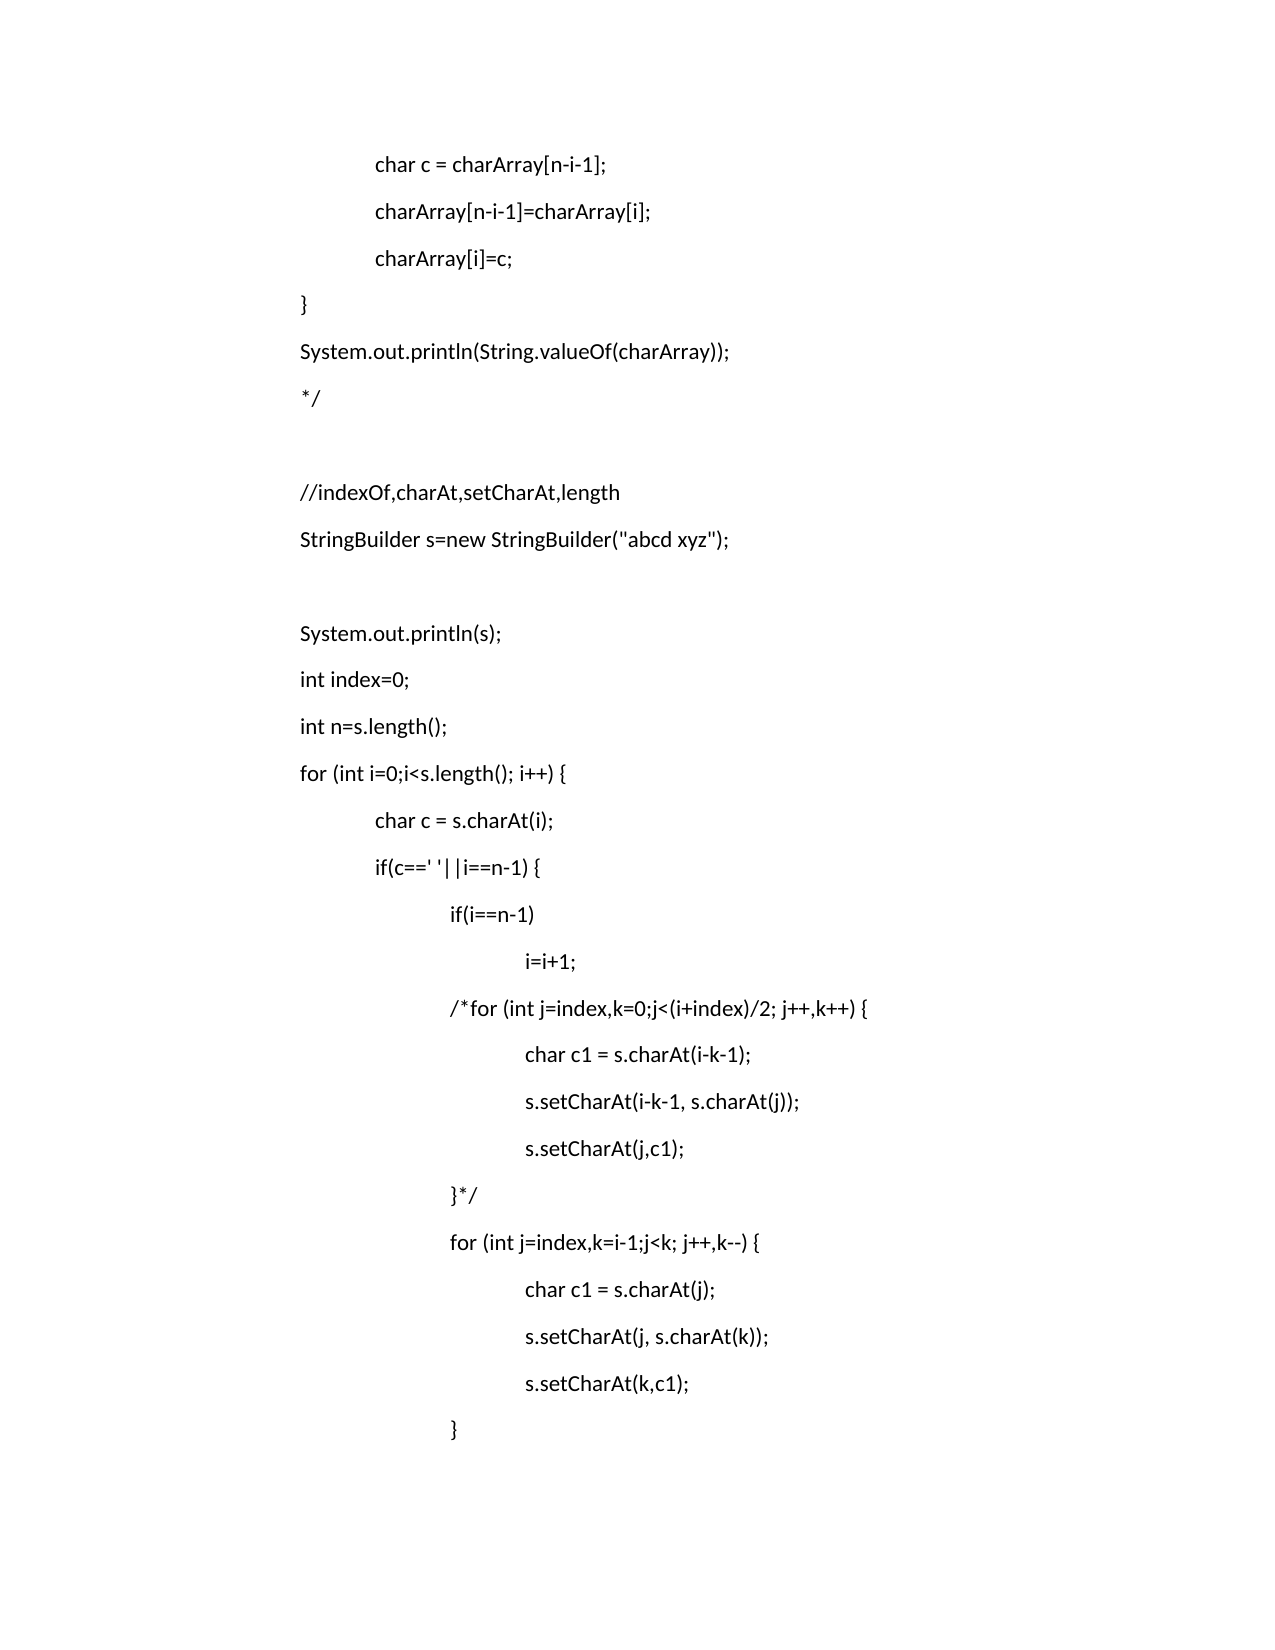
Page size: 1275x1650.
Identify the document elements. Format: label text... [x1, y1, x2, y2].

text i=i+1; [150, 947, 1125, 975]
text s.setCharAt(i-k-1, s.charAt(j)); [150, 1087, 1125, 1116]
text /*for (int j=index,k=0;j<(i+index)/2; j++,k++) { [150, 994, 1125, 1022]
text StringBuilder s=new StringBuilder("abcd xyz"); [150, 525, 1125, 553]
text char c = charArray[n-i-1]; [150, 150, 1125, 178]
text s.setCharAt(j, s.charAt(k)); [150, 1322, 1125, 1350]
text for (int i=0;i<s.length(); i++) { [150, 759, 1125, 787]
text s.setCharAt(k,c1); [150, 1369, 1125, 1397]
text char c1 = s.charAt(j); [150, 1275, 1125, 1303]
text */ [150, 384, 1125, 412]
text //indexOf,charAt,setCharAt,length [150, 478, 1125, 506]
text int n=s.length(); [150, 712, 1125, 741]
text System.out.println(s); [150, 619, 1125, 647]
text int index=0; [150, 666, 1125, 694]
text charArray[i]=c; [150, 244, 1125, 272]
text if(i==n-1) [150, 900, 1125, 928]
text System.out.println(String.valueOf(charArray)); [150, 337, 1125, 366]
text } [150, 291, 1125, 319]
text charArray[n-i-1]=charArray[i]; [150, 197, 1125, 225]
text s.setCharAt(j,c1); [150, 1134, 1125, 1162]
text } [150, 1416, 1125, 1444]
text char c = s.charAt(i); [150, 806, 1125, 834]
text if(c==' '||i==n-1) { [150, 853, 1125, 881]
text }*/ [150, 1181, 1125, 1209]
text char c1 = s.charAt(i-k-1); [150, 1041, 1125, 1069]
text for (int j=index,k=i-1;j<k; j++,k--) { [150, 1228, 1125, 1256]
